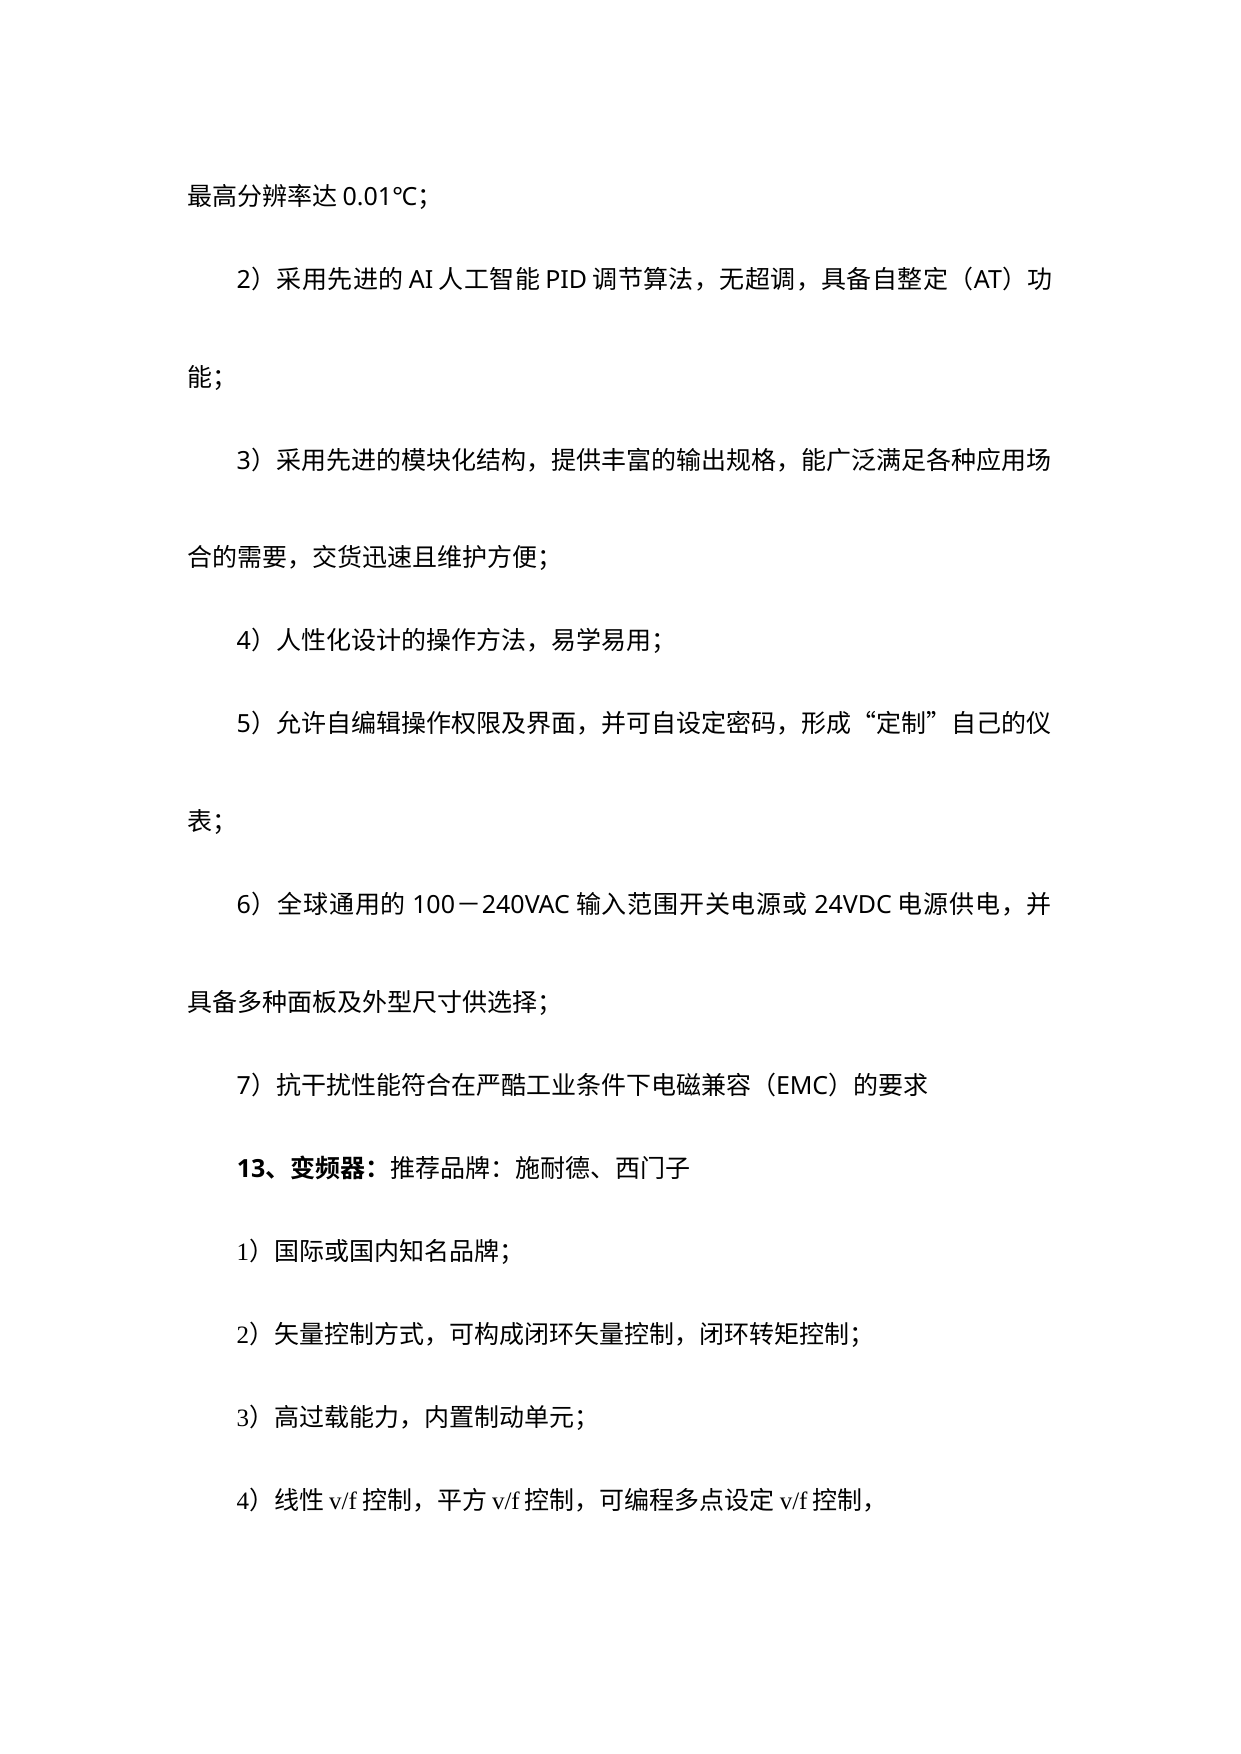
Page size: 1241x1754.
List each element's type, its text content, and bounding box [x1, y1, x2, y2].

text 2）采用先进的AI人工智能PID调节算法，无超调，具备自整定（AT）功能； [187, 245, 1053, 408]
text 1）国际或国内知名品牌； [187, 1217, 1053, 1282]
text 5）允许自编辑操作权限及界面，并可自设定密码，形成“定制”自己的仪表； [187, 689, 1053, 852]
text 6）全球通用的100－240VAC输入范围开关电源或24VDC电源供电，并具备多种面板及外型尺寸供选择； [187, 870, 1053, 1033]
text 2）矢量控制方式，可构成闭环矢量控制，闭环转矩控制； [187, 1300, 1053, 1365]
text 13、变频器：推荐品牌：施耐德、西门子 [187, 1134, 1053, 1199]
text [187, 162, 1053, 227]
text 3）采用先进的模块化结构，提供丰富的输出规格，能广泛满足各种应用场合的需要，交货迅速且维护方便； [187, 426, 1053, 588]
text 4）线性v/f控制，平方v/f控制，可编程多点设定v/f控制， [187, 1466, 1053, 1531]
text 3）高过载能力，内置制动单元； [187, 1383, 1053, 1448]
text 4）人性化设计的操作方法，易学易用； [187, 606, 1053, 671]
text 7）抗干扰性能符合在严酷工业条件下电磁兼容（EMC）的要求 [187, 1051, 1053, 1116]
